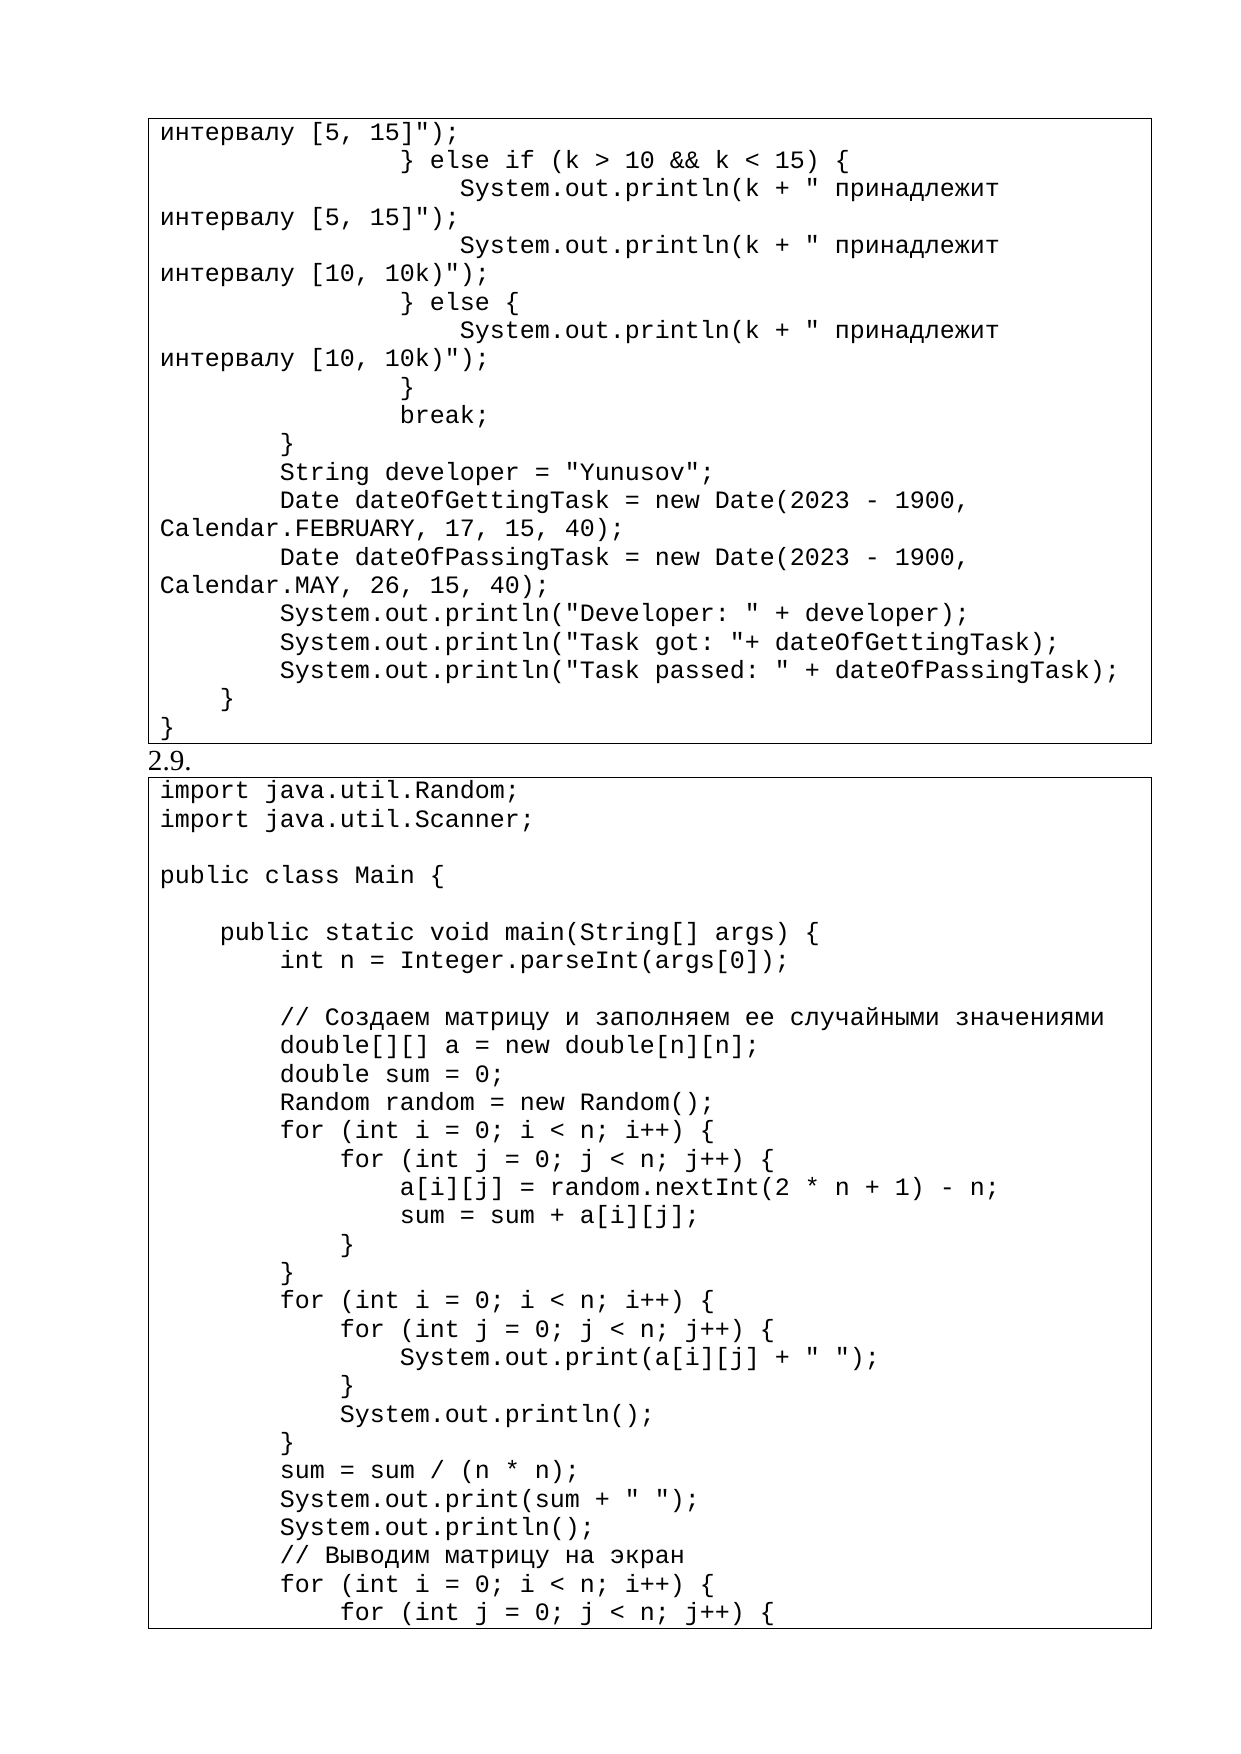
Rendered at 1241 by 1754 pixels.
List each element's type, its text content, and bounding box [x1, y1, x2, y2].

text 2.9. [148, 744, 1152, 777]
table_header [149, 778, 1151, 1628]
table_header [149, 119, 1151, 742]
